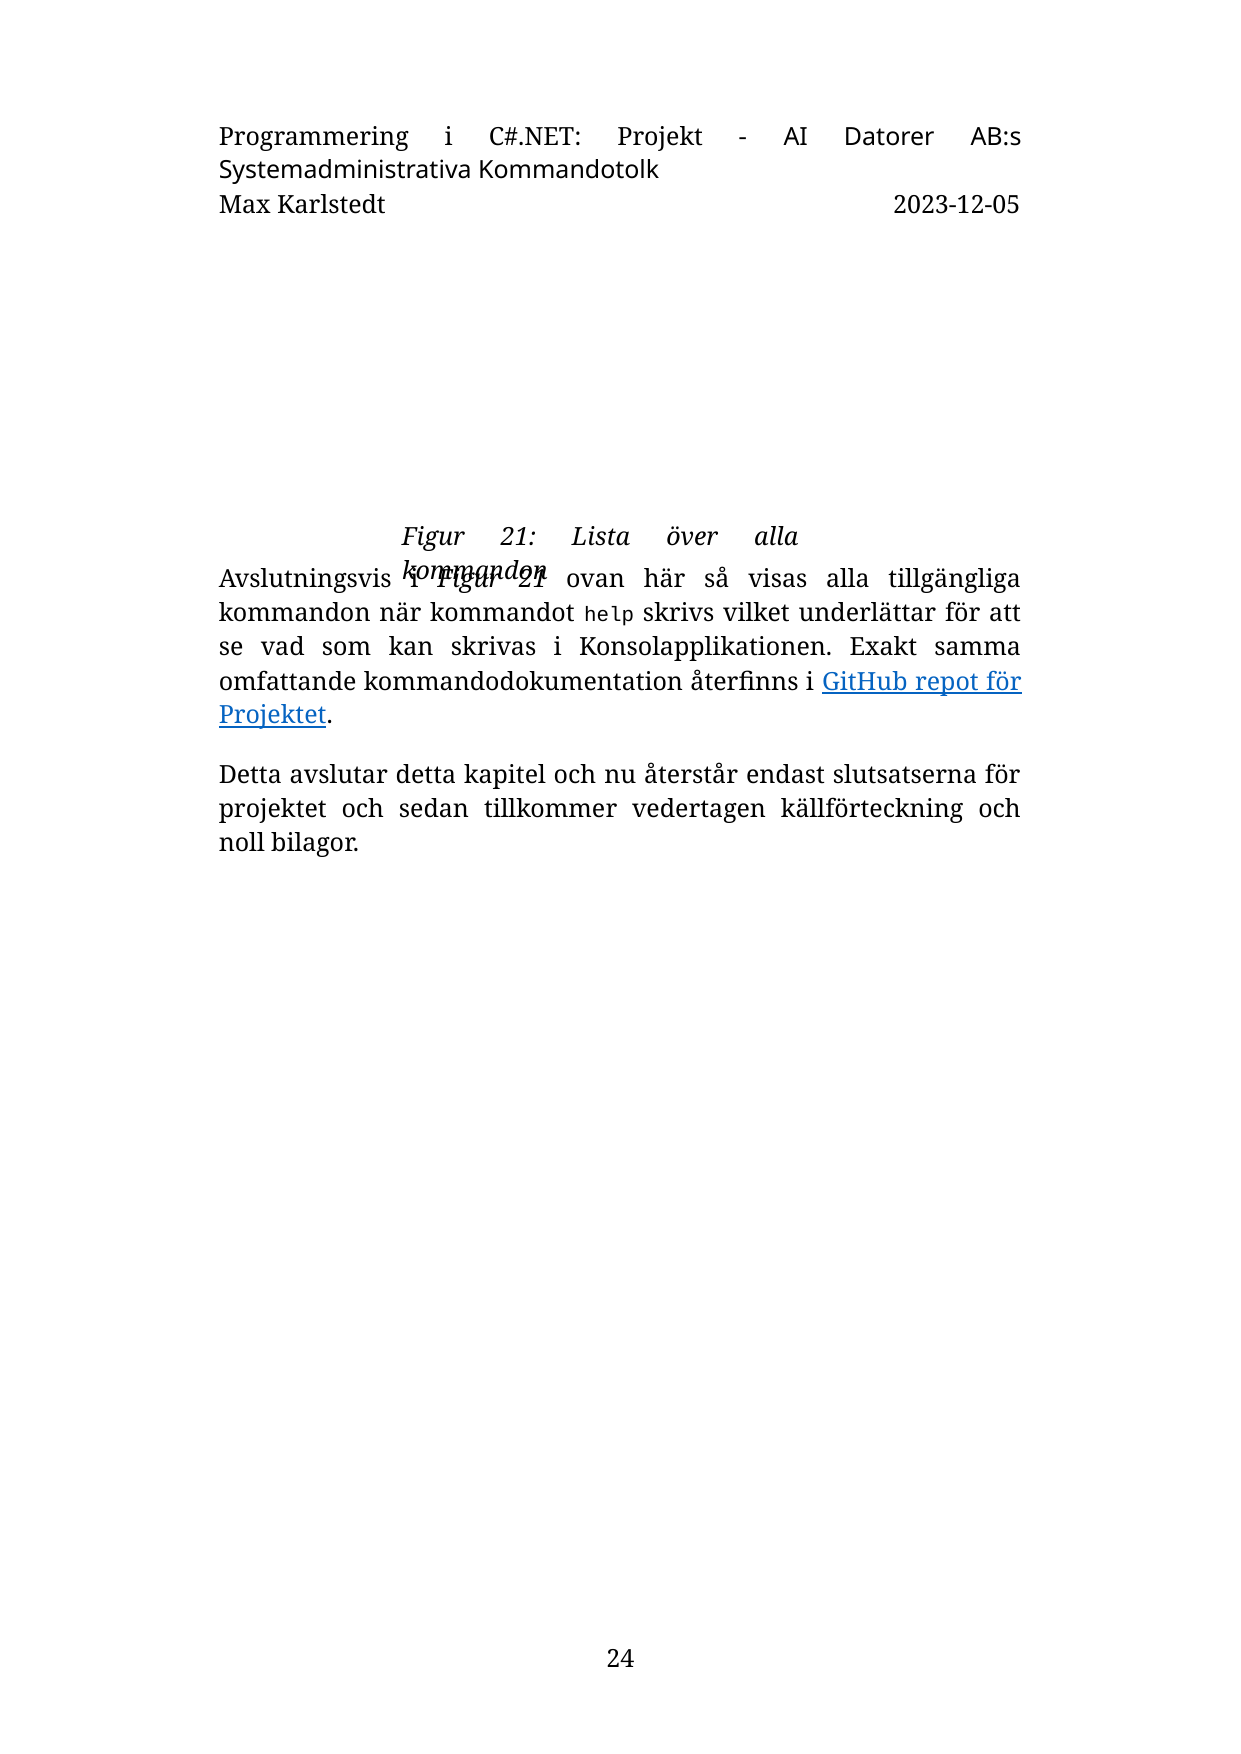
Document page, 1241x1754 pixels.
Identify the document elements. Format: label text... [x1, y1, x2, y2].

text Avslutningsvis i Figur 21 ovan här så visas alla tillgängliga kommandon när kommandot help skrivs vilket underlättar för att se vad som kan skrivas i Konsolapplikationen. Exakt samma omfattande kommandodokumentation återfinns i GitHub repot för Projektet. [218, 561, 1022, 731]
text Detta avslutar detta kapitel och nu återstår endast slutsatserna för projektet och sedan tillkommer vedertagen källförteckning och noll bilagor. [218, 756, 1022, 858]
